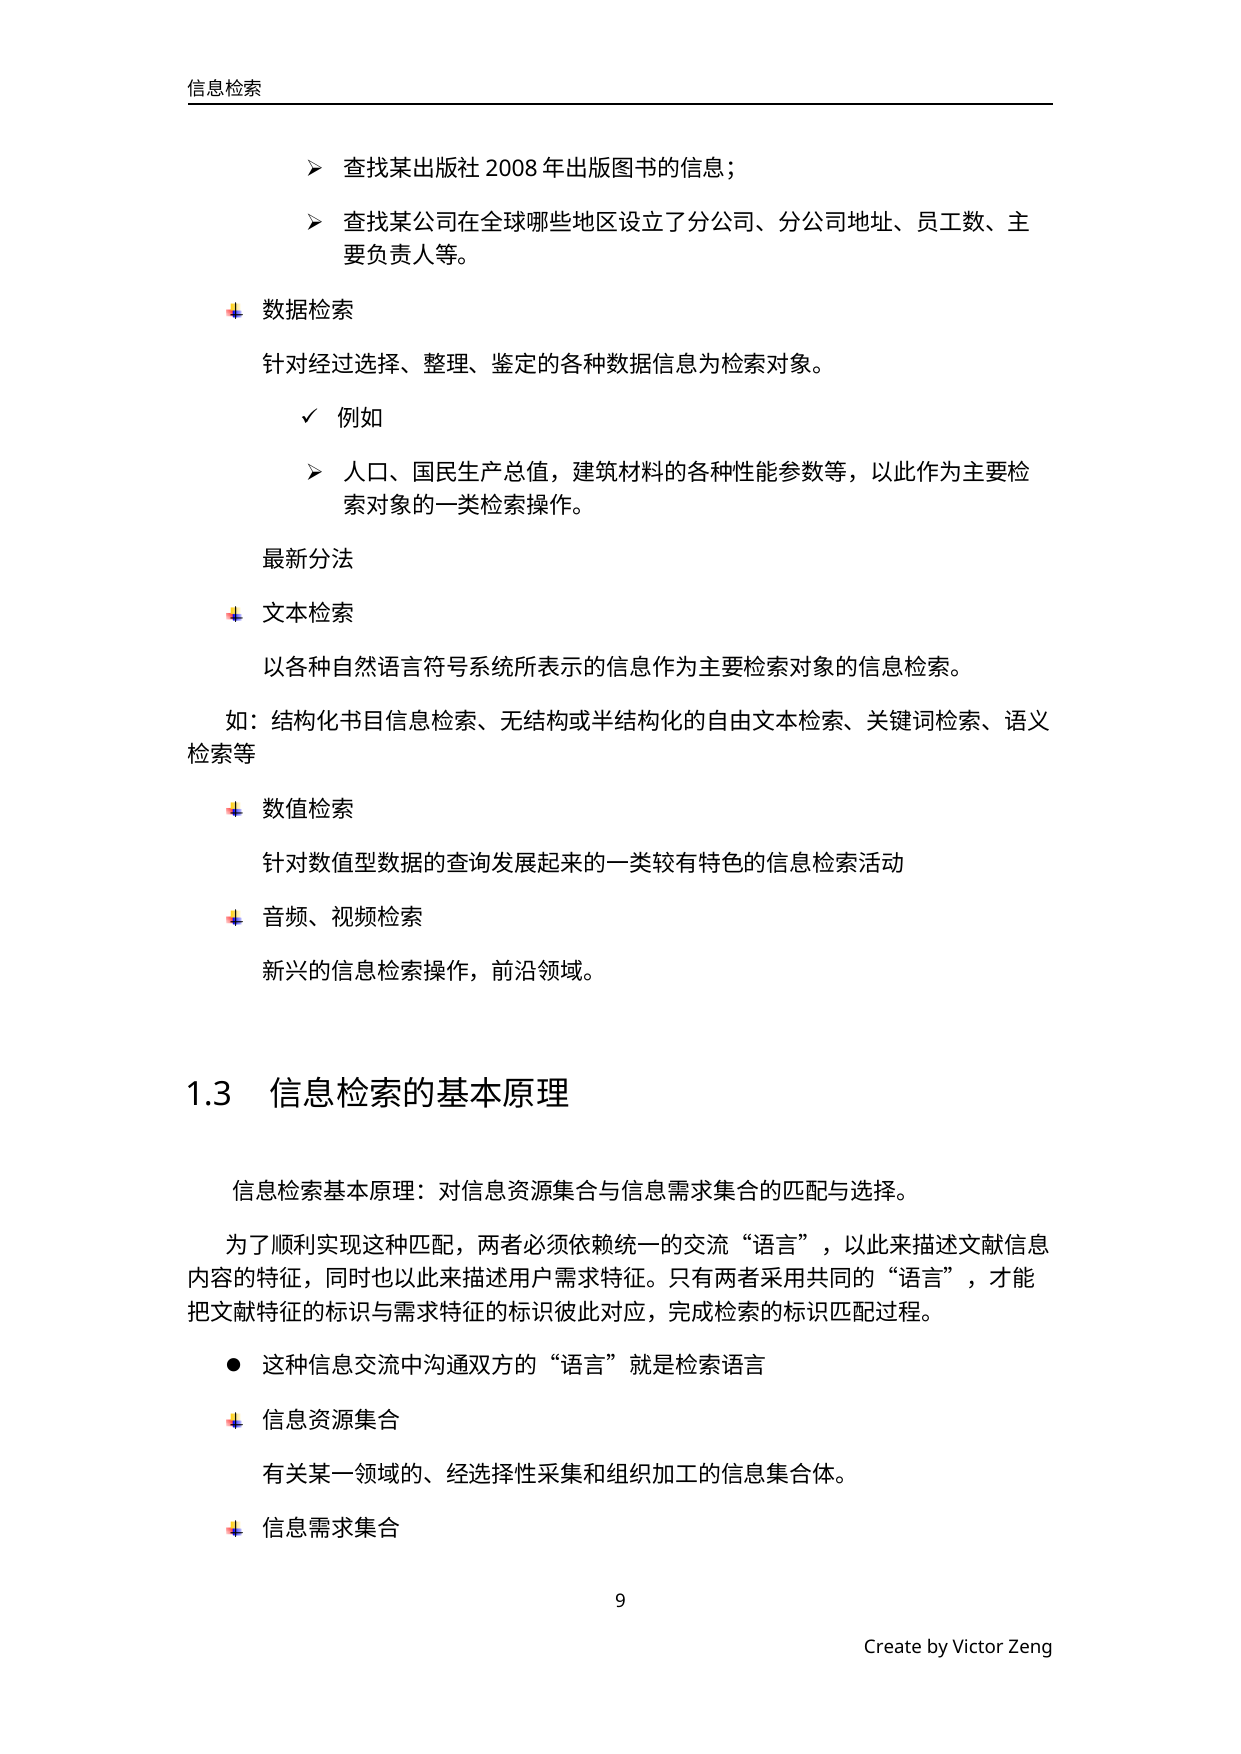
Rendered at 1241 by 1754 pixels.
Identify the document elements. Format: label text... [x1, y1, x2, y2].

text 新兴的信息检索操作，前沿领域。 [187, 953, 1053, 986]
text 针对经过选择、整理、鉴定的各种数据信息为检索对象。 [187, 346, 1053, 379]
list 音频、视频检索 [225, 898, 1053, 932]
list 数据检索 [225, 291, 1053, 325]
list 信息需求集合 [225, 1509, 1053, 1543]
picture [226, 1411, 243, 1429]
text 如：结构化书目信息检索、无结构或半结构化的自由文本检索、关键词检索、语义检索等 [187, 703, 1053, 769]
list 查找某公司在全球哪些地区设立了分公司、分公司地址、员工数、主要负责人等。 [306, 204, 1053, 271]
picture [226, 301, 243, 319]
list 人口、国民生产总值，建筑材料的各种性能参数等，以此作为主要检索对象的一类检索操作。 [306, 454, 1053, 520]
picture [226, 1519, 243, 1537]
picture [226, 908, 243, 926]
text 为了顺利实现这种匹配，两者必须依赖统一的交流“语言”，以此来描述文献信息内容的特征，同时也以此来描述用户需求特征。只有两者采用共同的“语言”，才能把文献特征的标识与需求特征的标识彼此对应，完成检索的标识匹配过程。 [187, 1227, 1053, 1327]
text 最新分法 [187, 541, 1053, 574]
list 这种信息交流中沟通双方的“语言”就是检索语言 [225, 1347, 1053, 1381]
picture [226, 605, 243, 622]
list 例如 [300, 399, 1053, 433]
text 以各种自然语言符号系统所表示的信息作为主要检索对象的信息检索。 [187, 649, 1053, 682]
text 有关某一领域的、经选择性采集和组织加工的信息集合体。 [187, 1456, 1053, 1489]
list 文本检索 [225, 595, 1053, 628]
text 针对数值型数据的查询发展起来的一类较有特色的信息检索活动 [187, 844, 1053, 878]
list 数值检索 [225, 790, 1053, 824]
subtitle 信息检索的基本原理 [232, 1067, 1053, 1116]
list 信息资源集合 [225, 1401, 1053, 1435]
picture [226, 800, 243, 817]
list 查找某出版社2008年出版图书的信息； [306, 150, 1053, 183]
text 信息检索基本原理：对信息资源集合与信息需求集合的匹配与选择。 [187, 1173, 1053, 1206]
